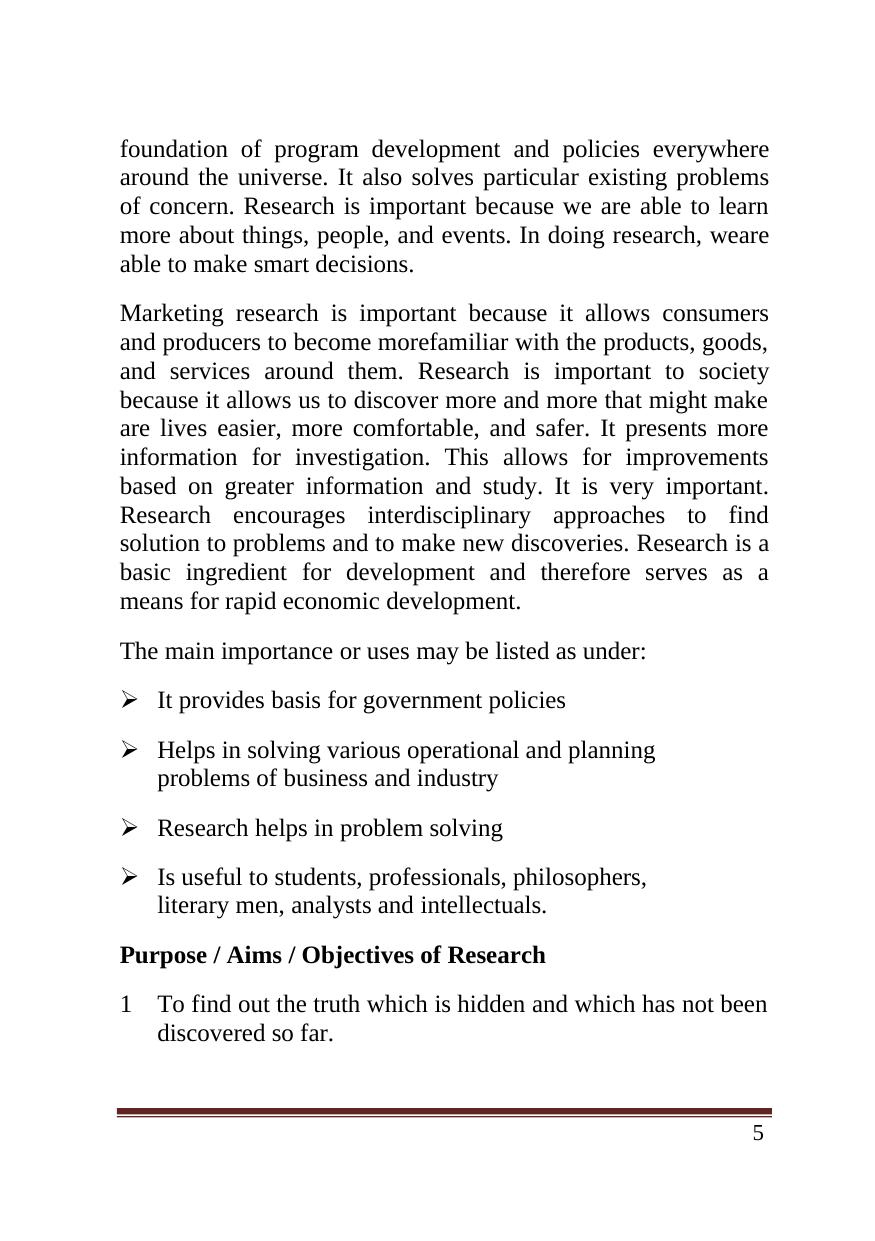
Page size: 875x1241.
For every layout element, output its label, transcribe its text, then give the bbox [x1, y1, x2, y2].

list To find out the truth which is hidden and which has not been discovered so far. [119, 989, 769, 1047]
list Research helps in problem solving [119, 813, 790, 841]
list Is useful to students, professionals, philosophers, literary men, analysts and intellectuals. [119, 862, 725, 919]
text The main importance or uses may be listed as under: [119, 636, 790, 664]
list Helps in solving various operational and planning problems of business and industry [119, 735, 754, 792]
list It provides basis for government policies [119, 685, 790, 714]
subtitle Purpose / Aims / Objectives of Research [119, 941, 790, 969]
text foundation of program development and policies everywhere around the universe. It also solves particular existing problems of concern. Research is important because we are able to learn more about things, people, and events. In doing research, weare able to make smart decisions. [119, 134, 769, 277]
text Marketing research is important because it allows consumers and producers to become morefamiliar with the products, goods, and services around them. Research is important to society because it allows us to discover more and more that might make are lives easier, more comfortable, and safer. It presents more information for investigation. This allows for improvements based on greater information and study. It is very important. Research encourages interdisciplinary approaches to find solution to problems and to make new discoveries. Research is a basic ingredient for development and therefore serves as a means for rapid economic development. [119, 298, 769, 615]
